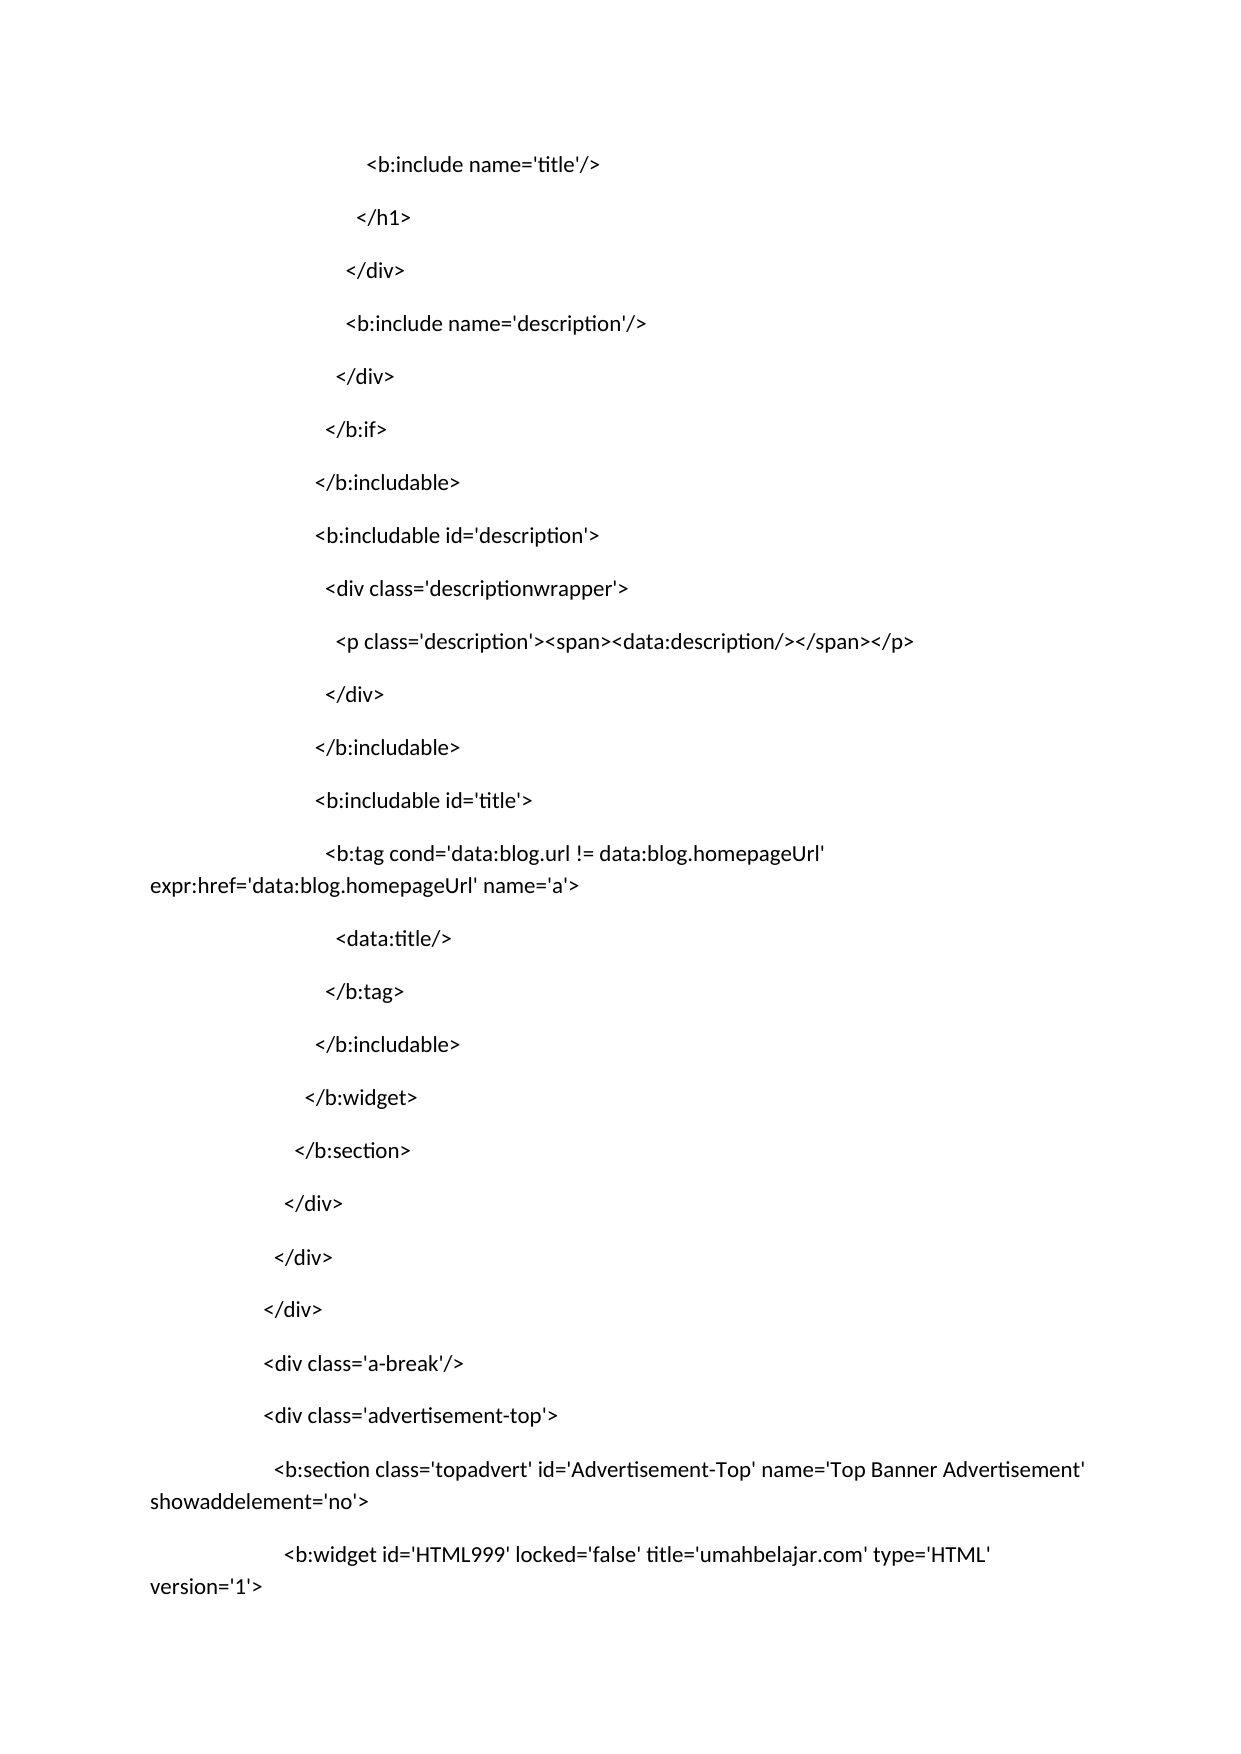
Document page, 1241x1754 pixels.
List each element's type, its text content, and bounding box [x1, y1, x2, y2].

text </b:includable> [150, 733, 1090, 761]
text </b:tag> [150, 977, 1090, 1006]
text <b:include name='description'/> [150, 309, 1090, 337]
text </b:widget> [150, 1083, 1090, 1112]
text <b:includable id='title'> [150, 786, 1090, 814]
text <b:include name='title'/> [150, 150, 1090, 178]
text </div> [150, 1243, 1090, 1271]
text </b:includable> [150, 1031, 1090, 1058]
text </div> [150, 680, 1090, 708]
text <div class='a-break'/> [150, 1349, 1090, 1377]
text </div> [150, 1189, 1090, 1218]
text <b:tag cond='data:blog.url != data:blog.homepageUrl' expr:href='data:blog.homepageUrl' name='a'> [150, 839, 1090, 899]
text </b:includable> [150, 468, 1090, 496]
text </div> [150, 362, 1090, 390]
text <div class='descriptionwrapper'> [150, 574, 1090, 602]
text </b:section> [150, 1137, 1090, 1164]
text <div class='advertisement-top'> [150, 1402, 1090, 1430]
text </h1> [150, 203, 1090, 231]
text </div> [150, 256, 1090, 284]
text <b:includable id='description'> [150, 521, 1090, 549]
text </div> [150, 1296, 1090, 1324]
text <p class='description'><span><data:description/></span></p> [150, 627, 1090, 655]
text <b:widget id='HTML999' locked='false' title='umahbelajar.com' type='HTML' version='1'> [150, 1540, 1090, 1600]
text </b:if> [150, 415, 1090, 443]
text <b:section class='topadvert' id='Advertisement-Top' name='Top Banner Advertisement' showaddelement='no'> [150, 1455, 1090, 1515]
text <data:title/> [150, 924, 1090, 952]
